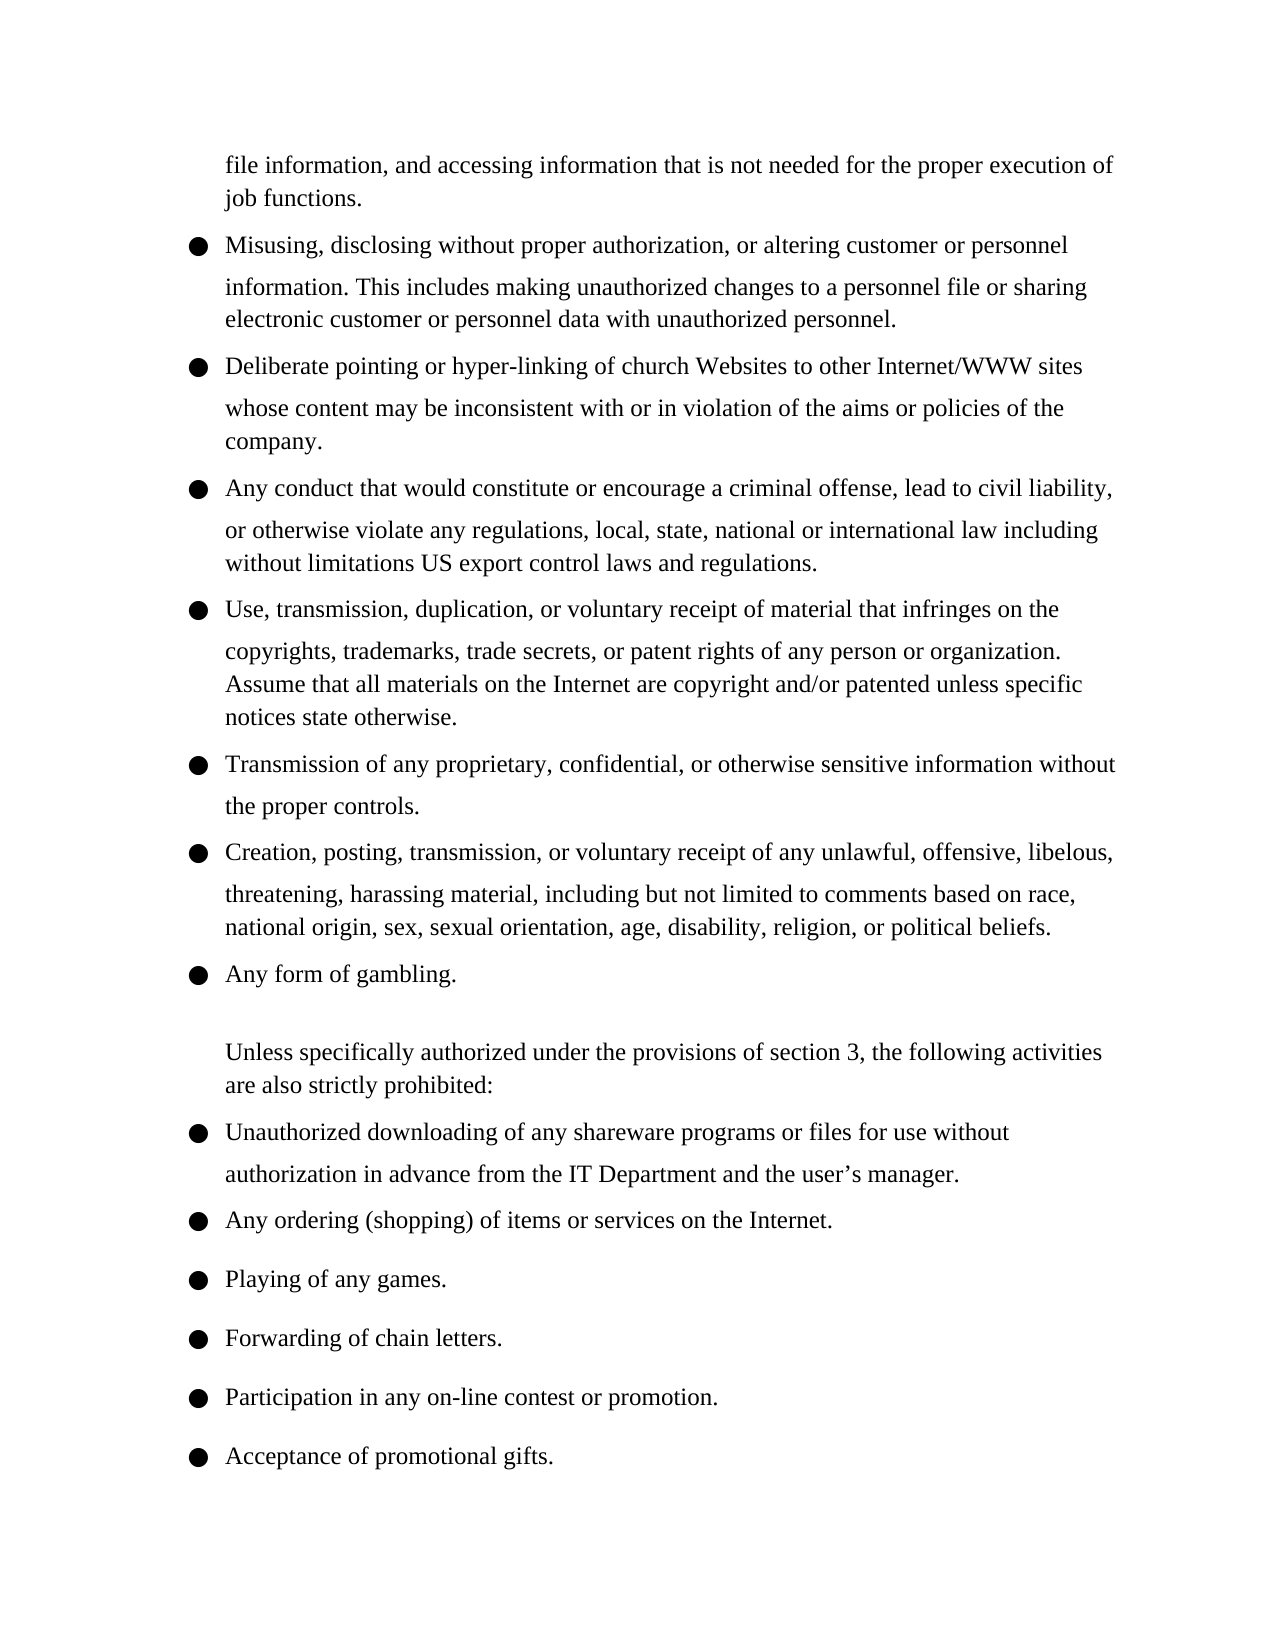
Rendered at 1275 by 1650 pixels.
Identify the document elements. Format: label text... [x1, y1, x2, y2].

list Any form of gambling. [187, 945, 1125, 997]
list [187, 150, 1125, 212]
list Any conduct that would constitute or encourage a criminal offense, lead to civil liability, or otherwise violate any regulations, local, state, national or international law including without limitations US export control laws and regulations. [187, 459, 1125, 576]
list Any ordering (shopping) of items or services on the Internet. [187, 1192, 1125, 1243]
list Deliberate pointing or hyper-linking of church Websites to other Internet/WWW sites whose content may be inconsistent with or in violation of the aims or policies of the company. [187, 338, 1125, 455]
list Transmission of any proprietary, confidential, or otherwise sensitive information without the proper controls. [187, 735, 1125, 819]
list Forwarding of chain letters. [187, 1309, 1125, 1361]
text Unless specifically authorized under the provisions of section 3, the following activities are also strictly prohibited: [225, 1004, 1125, 1099]
list Participation in any on-line contest or promotion. [187, 1368, 1125, 1420]
list Creation, posting, transmission, or voluntary receipt of any unlawful, offensive, libelous, threatening, harassing material, including but not limited to comments based on race, national origin, sex, sexual orientation, age, disability, religion, or political beliefs. [187, 824, 1125, 941]
list Acceptance of promotional gifts. [187, 1427, 1125, 1478]
list Playing of any games. [187, 1251, 1125, 1302]
list Use, transmission, duplication, or voluntary receipt of material that infringes on the copyrights, trademarks, trade secrets, or patent rights of any person or organization. Assume that all materials on the Internet are copyright and/or patented unless specific notices state otherwise. [187, 581, 1125, 731]
list Unauthorized downloading of any shareware programs or files for use without authorization in advance from the IT Department and the user’s manager. [187, 1103, 1125, 1188]
list Misusing, disclosing without proper authorization, or altering customer or personnel information. This includes making unauthorized changes to a personnel file or sharing electronic customer or personnel data with unauthorized personnel. [187, 216, 1125, 333]
